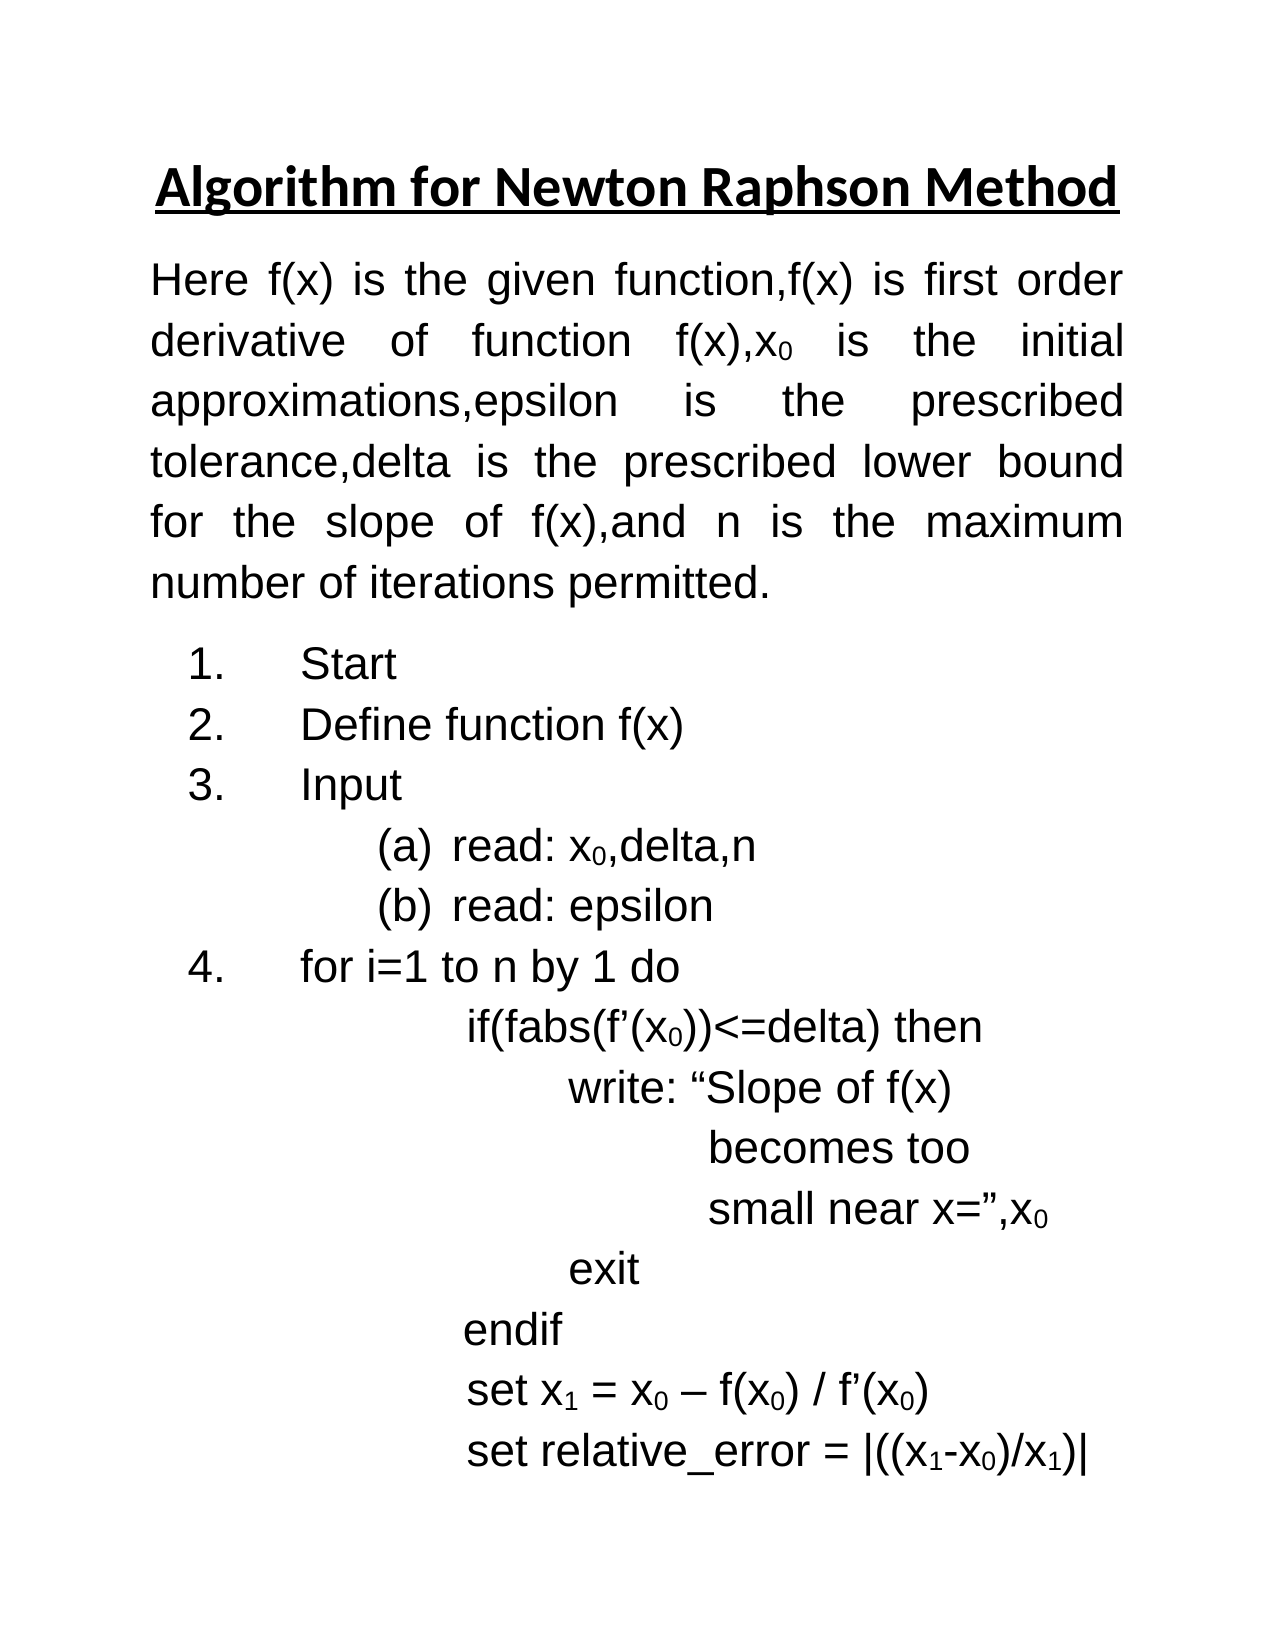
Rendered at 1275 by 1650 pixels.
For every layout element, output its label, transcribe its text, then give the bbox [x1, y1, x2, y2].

list for i=1 to n by 1 do [187, 939, 1125, 992]
list read: x0,delta,n [377, 818, 1125, 871]
list read: epsilon [377, 879, 1125, 931]
list becomes too [225, 1121, 1125, 1173]
list set x1 = x0 – f(x0) / f’(x0) [225, 1363, 1125, 1416]
list write: “Slope of f(x) [225, 1060, 1125, 1113]
list endif [225, 1302, 1125, 1355]
list Define function f(x) [187, 697, 1125, 750]
list Input [187, 758, 1125, 810]
list exit [225, 1242, 1125, 1294]
list small near x=”,x0 [225, 1181, 1125, 1234]
list Start [187, 637, 1125, 689]
text Algorithm for Newton Raphson Method [150, 150, 1125, 221]
list set relative_error = |((x1-x0)/x1)| [225, 1423, 1125, 1476]
list if(fabs(f’(x0))<=delta) then [225, 1000, 1125, 1052]
text Here f(x) is the given function,f(x) is first order derivative of function f(x),x0 is the initial approximations,epsilon is the prescribed tolerance,delta is the prescribed lower bound for the slope of f(x),and n is the maximum number of iterations permitted. [150, 253, 1125, 608]
